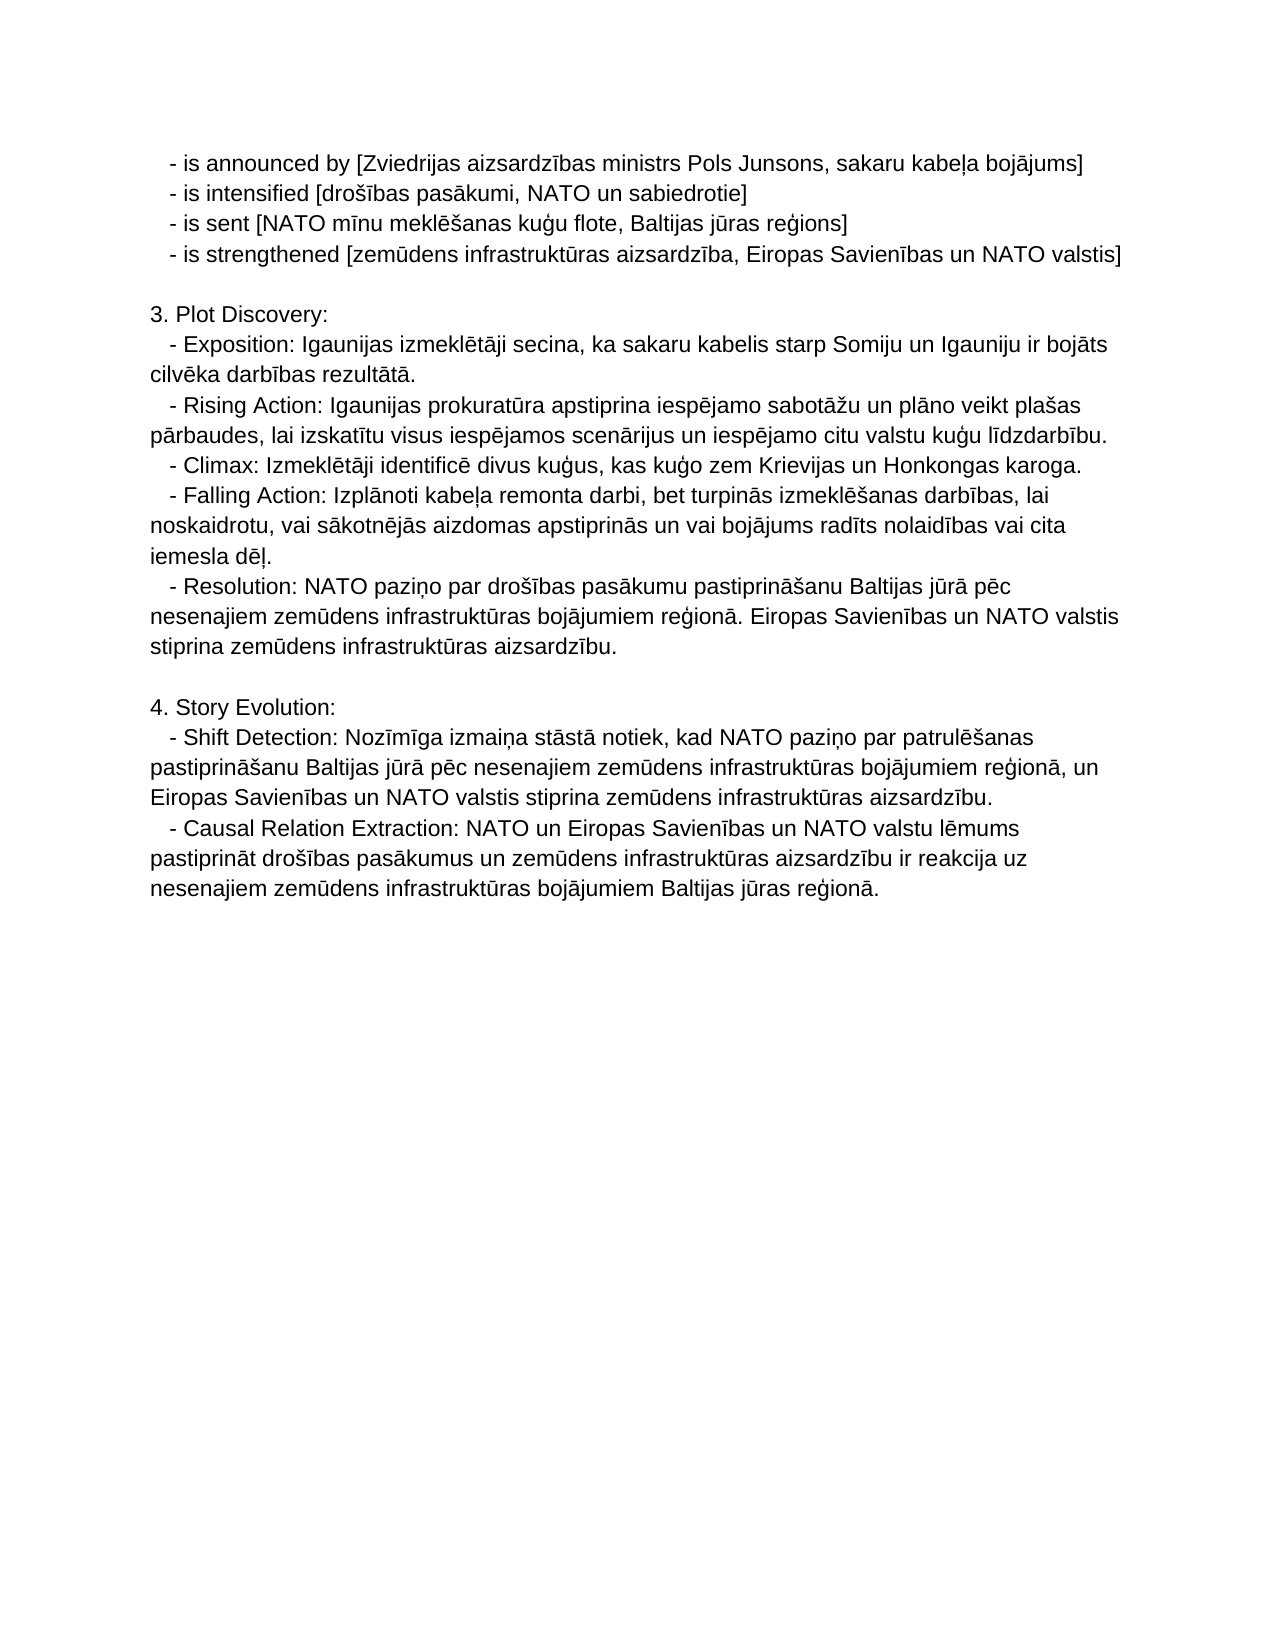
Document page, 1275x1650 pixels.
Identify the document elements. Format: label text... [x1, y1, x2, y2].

text 4. Story Evolution: [150, 694, 1125, 720]
text - Resolution: NATO paziņo par drošības pasākumu pastiprināšanu Baltijas jūrā pēc nesenajiem zemūdens infrastruktūras bojājumiem reģionā. Eiropas Savienības un NATO valstis stiprina zemūdens infrastruktūras aizsardzību. [150, 573, 1125, 660]
text - is intensified [drošības pasākumi, NATO un sabiedrotie] [150, 180, 1125, 207]
text - is strengthened [zemūdens infrastruktūras aizsardzība, Eiropas Savienības un NATO valstis] [150, 241, 1125, 267]
text - is announced by [Zviedrijas aizsardzības ministrs Pols Junsons, sakaru kabeļa bojājums] [150, 150, 1125, 176]
text - is sent [NATO mīnu meklēšanas kuģu flote, Baltijas jūras reģions] [150, 210, 1125, 237]
text - Causal Relation Extraction: NATO un Eiropas Savienības un NATO valstu lēmums pastiprināt drošības pasākumus un zemūdens infrastruktūras aizsardzību ir reakcija uz nesenajiem zemūdens infrastruktūras bojājumiem Baltijas jūras reģionā. [150, 814, 1125, 901]
text - Shift Detection: Nozīmīga izmaiņa stāstā notiek, kad NATO paziņo par patrulēšanas pastiprināšanu Baltijas jūrā pēc nesenajiem zemūdens infrastruktūras bojājumiem reģionā, un Eiropas Savienības un NATO valstis stiprina zemūdens infrastruktūras aizsardzību. [150, 724, 1125, 811]
text - Climax: Izmeklētāji identificē divus kuģus, kas kuģo zem Krievijas un Honkongas karoga. [150, 452, 1125, 478]
text - Rising Action: Igaunijas prokuratūra apstiprina iespējamo sabotāžu un plāno veikt plašas pārbaudes, lai izskatītu visus iespējamos scenārijus un iespējamo citu valstu kuģu līdzdarbību. [150, 392, 1125, 448]
text - Falling Action: Izplānoti kabeļa remonta darbi, bet turpinās izmeklēšanas darbības, lai noskaidrotu, vai sākotnējās aizdomas apstiprinās un vai bojājums radīts nolaidības vai cita iemesla dēļ. [150, 482, 1125, 569]
text 3. Plot Discovery: [150, 301, 1125, 327]
text - Exposition: Igaunijas izmeklētāji secina, ka sakaru kabelis starp Somiju un Igauniju ir bojāts cilvēka darbības rezultātā. [150, 331, 1125, 388]
